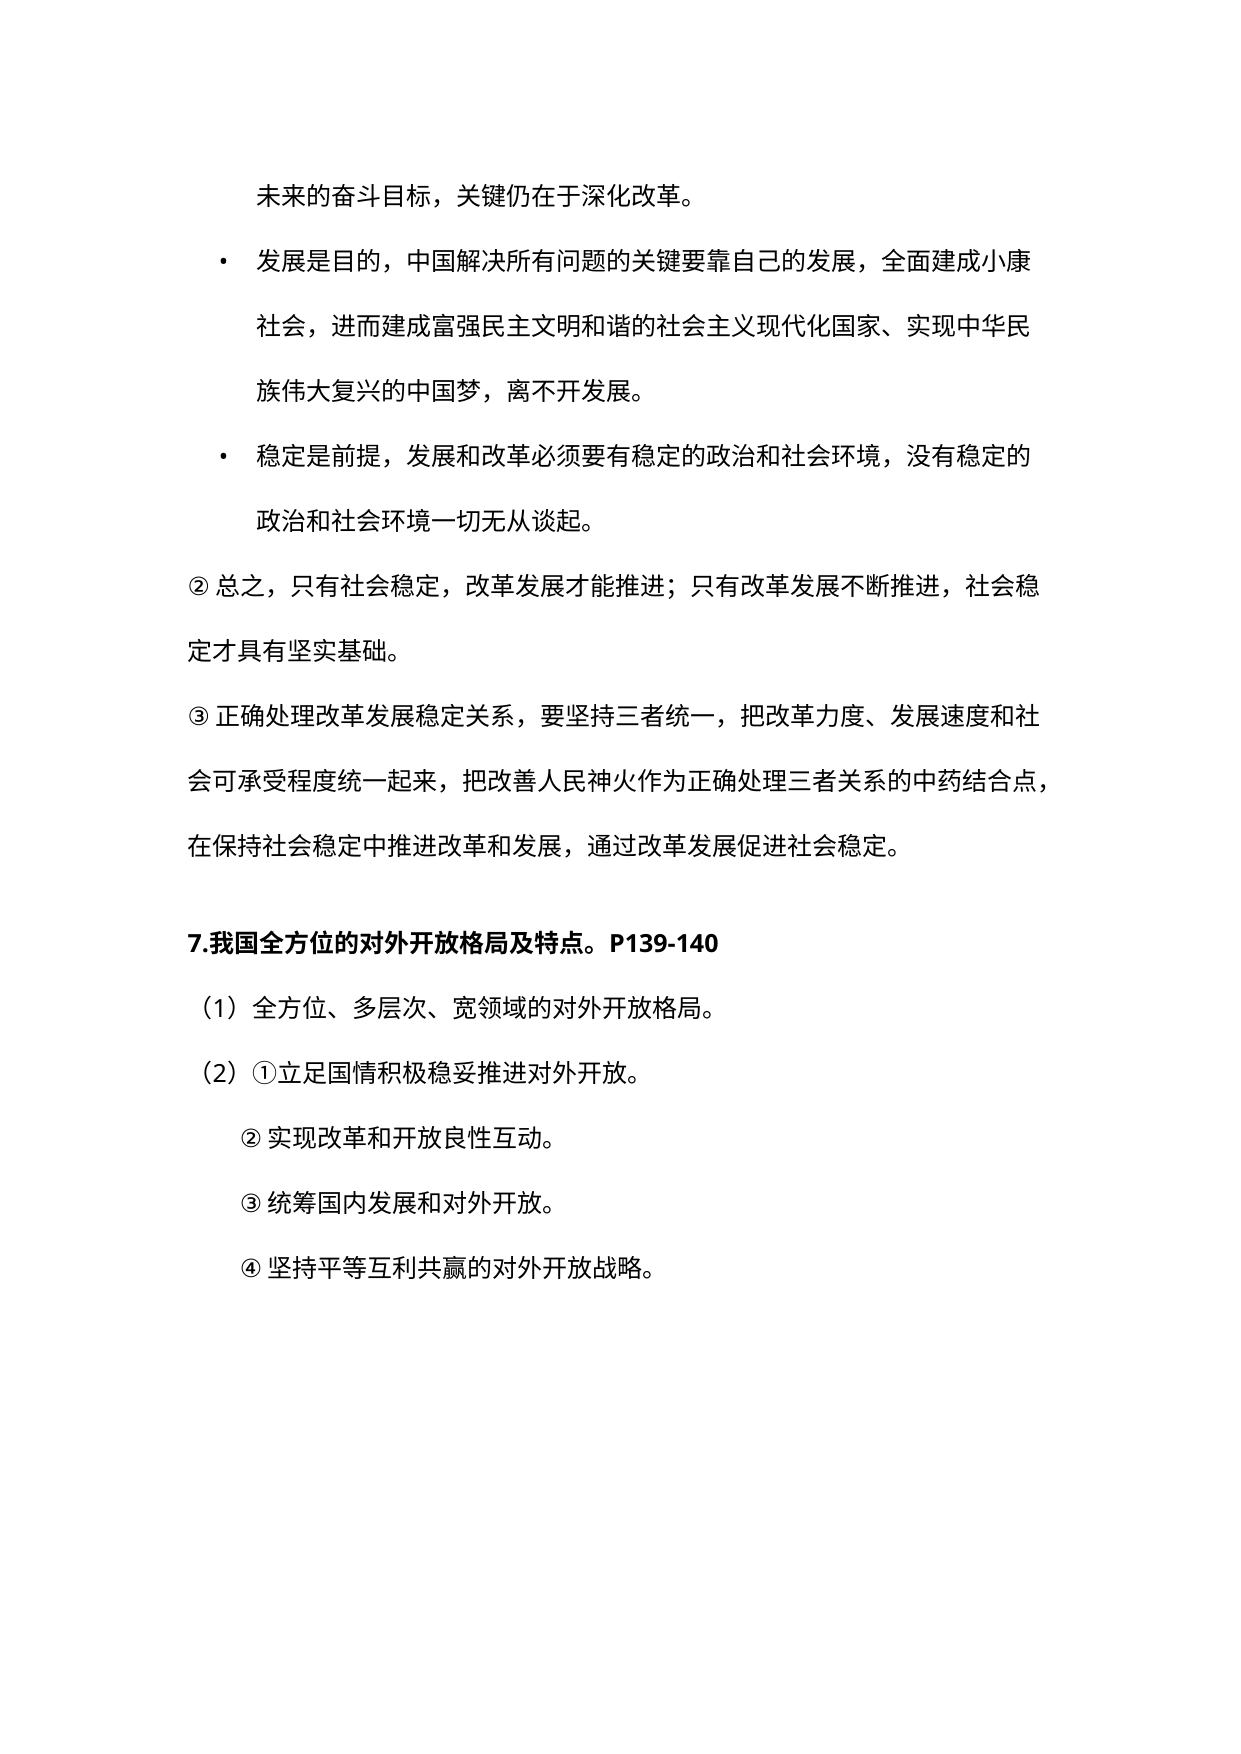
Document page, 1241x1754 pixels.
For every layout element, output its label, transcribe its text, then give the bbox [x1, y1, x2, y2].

text （1）全方位、多层次、宽领域的对外开放格局。 [187, 974, 1053, 1039]
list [219, 162, 1053, 227]
text ②实现改革和开放良性互动。 [187, 1104, 1053, 1169]
text 7.我国全方位的对外开放格局及特点。P139-140 [187, 909, 1053, 974]
text （2）①立足国情积极稳妥推进对外开放。 [187, 1039, 1053, 1104]
list 发展是目的，中国解决所有问题的关键要靠自己的发展，全面建成小康社会，进而建成富强民主文明和谐的社会主义现代化国家、实现中华民族伟大复兴的中国梦，离不开发展。 [219, 227, 1053, 422]
text ③正确处理改革发展稳定关系，要坚持三者统一，把改革力度、发展速度和社会可承受程度统一起来，把改善人民神火作为正确处理三者关系的中药结合点，在保持社会稳定中推进改革和发展，通过改革发展促进社会稳定。 [187, 682, 1053, 877]
text ③统筹国内发展和对外开放。 [187, 1169, 1053, 1234]
list 稳定是前提，发展和改革必须要有稳定的政治和社会环境，没有稳定的政治和社会环境一切无从谈起。 [219, 422, 1053, 552]
text ④坚持平等互利共赢的对外开放战略。 [187, 1234, 1053, 1299]
text ②总之，只有社会稳定，改革发展才能推进；只有改革发展不断推进，社会稳定才具有坚实基础。 [187, 552, 1053, 682]
